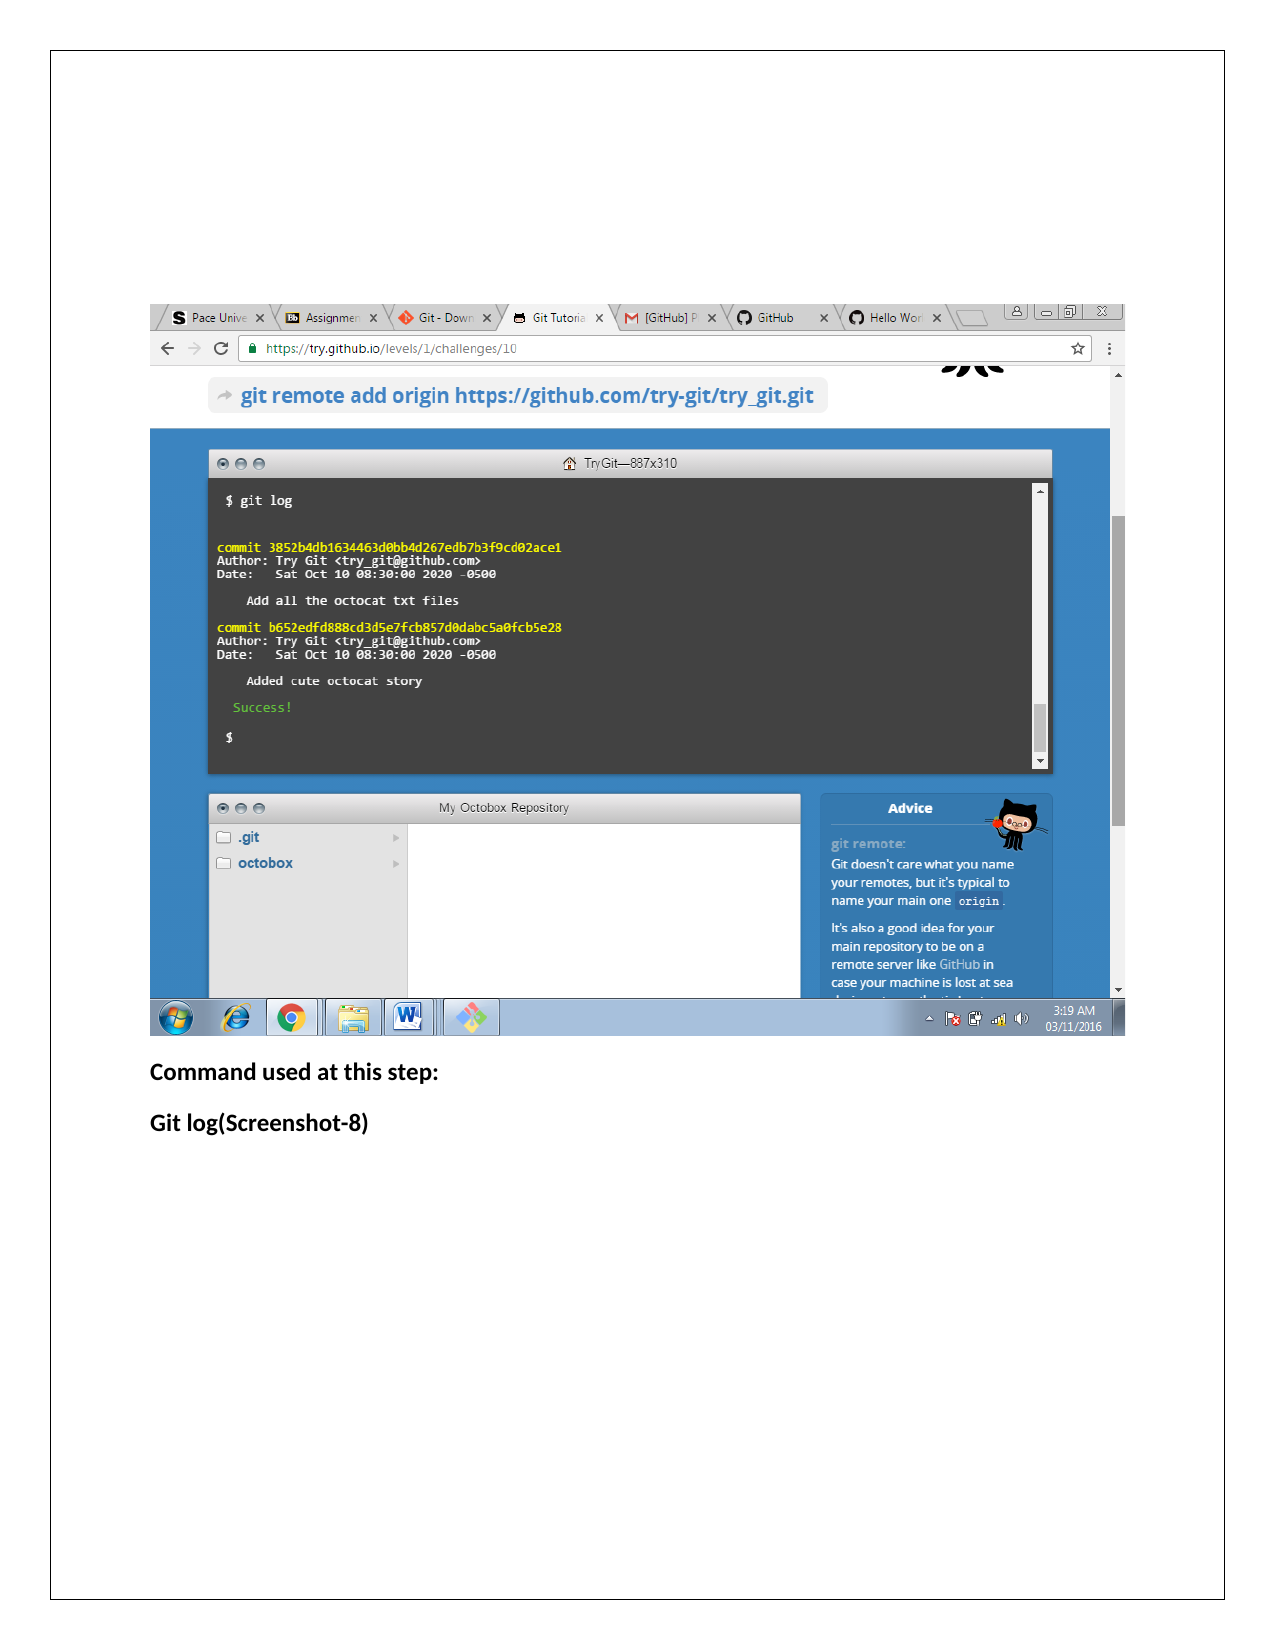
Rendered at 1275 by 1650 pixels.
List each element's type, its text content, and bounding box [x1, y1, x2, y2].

text Command used at this step: [150, 1056, 1125, 1087]
text Git log(Screenshot-8) [150, 1107, 1125, 1138]
picture [150, 304, 1125, 1036]
